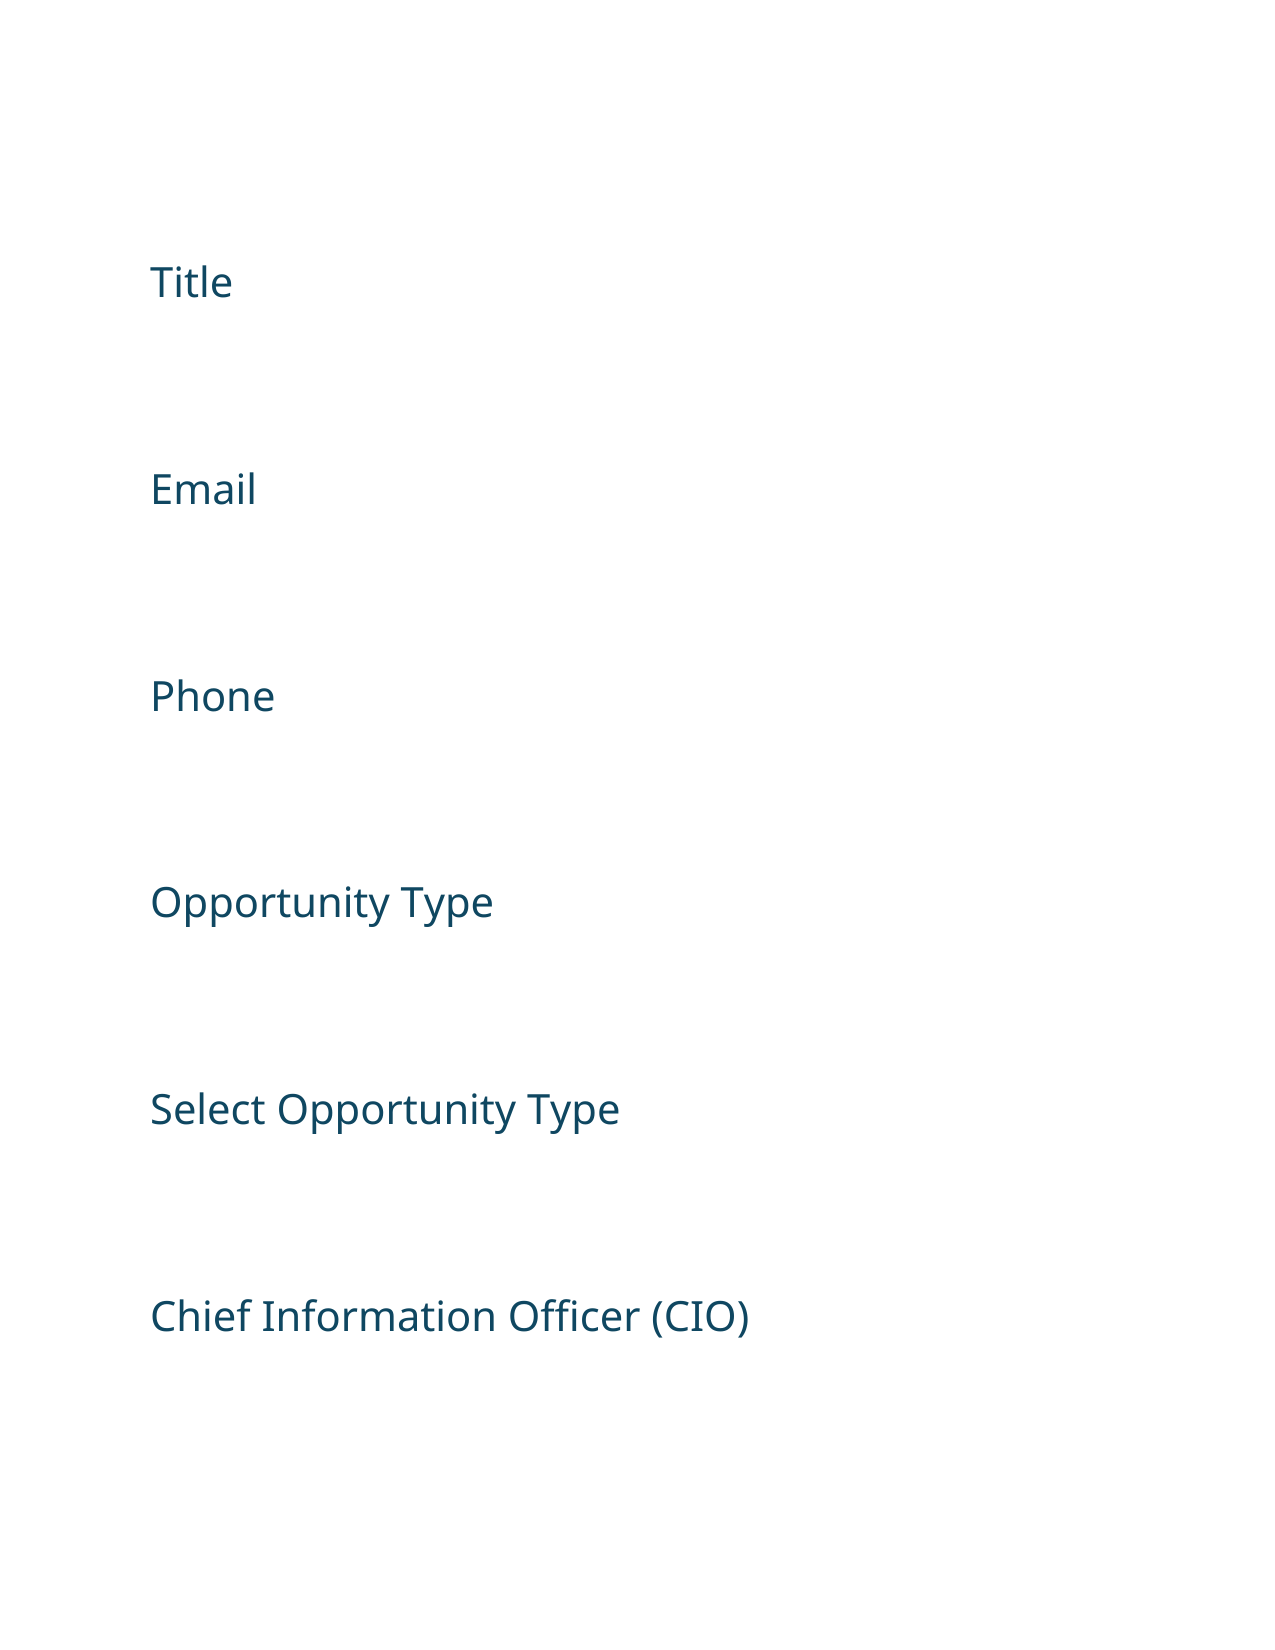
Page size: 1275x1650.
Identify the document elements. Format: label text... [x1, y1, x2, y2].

subtitle Opportunity Type [150, 873, 1125, 930]
subtitle Chief Information Officer (CIO) [150, 1287, 1125, 1343]
subtitle Phone [150, 667, 1125, 723]
subtitle Title [150, 253, 1125, 310]
subtitle Email [150, 460, 1125, 517]
subtitle Select Opportunity Type [150, 1080, 1125, 1137]
